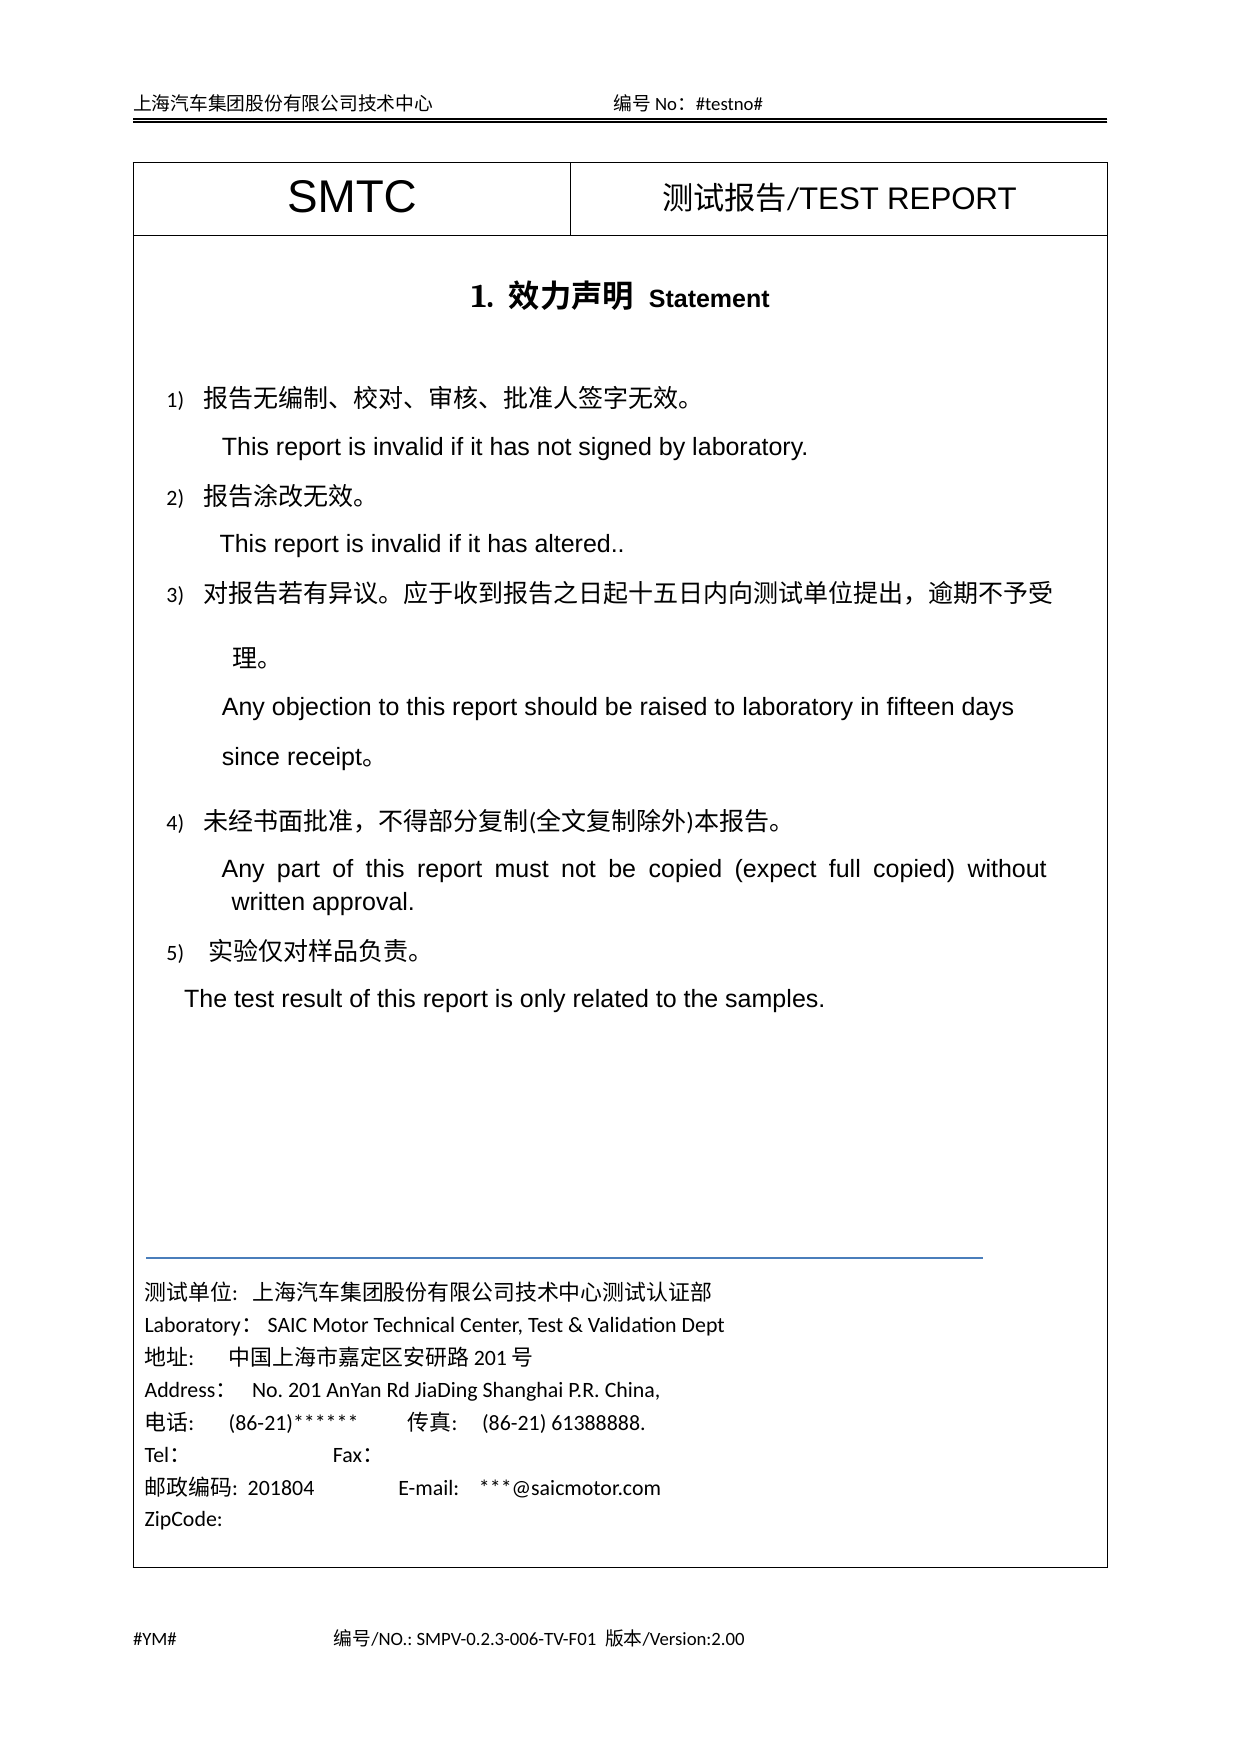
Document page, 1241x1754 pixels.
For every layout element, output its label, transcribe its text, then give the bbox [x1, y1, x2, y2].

table_header 测试报告/TEST REPORT [571, 163, 1107, 235]
table_header SMTC [134, 163, 570, 235]
table_cell 效力声明 Statement 1) 报告无编制、校对、审核、批准人签字无效。 This report is invalid if it has not signed by laboratory. 2) 报告涂改无效。 This report is invalid if it has altered.. 3) 对报告若有异议。应于收到报告之日起十五日内向测试单位提出，逾期不予受理。 Any objection to this report should be raised to laboratory in fifteen days since receipt。 4) 未经书面批准，不得部分复制(全文复制除外)本报告。 Any part of this report must not be copied (expect full copied) without written approval. 5) 实验仅对样品负责。 The test result of this report is only related to the samples. 测试单位: 上海汽车集团股份有限公司技术中心测试认证部 Laboratory： SAIC Motor Technical Center, Test & Validation Dept 地址: 中国上海市嘉定区安研路201号 Address： No. 201 AnYan Rd JiaDing Shanghai P.R. China, 电话: (86-21)****** 传真: (86-21) 61388888. Tel： Fax： 邮政编码: 201804 E-mail: ***@saicmotor.com ZipCode: [134, 236, 1107, 1567]
